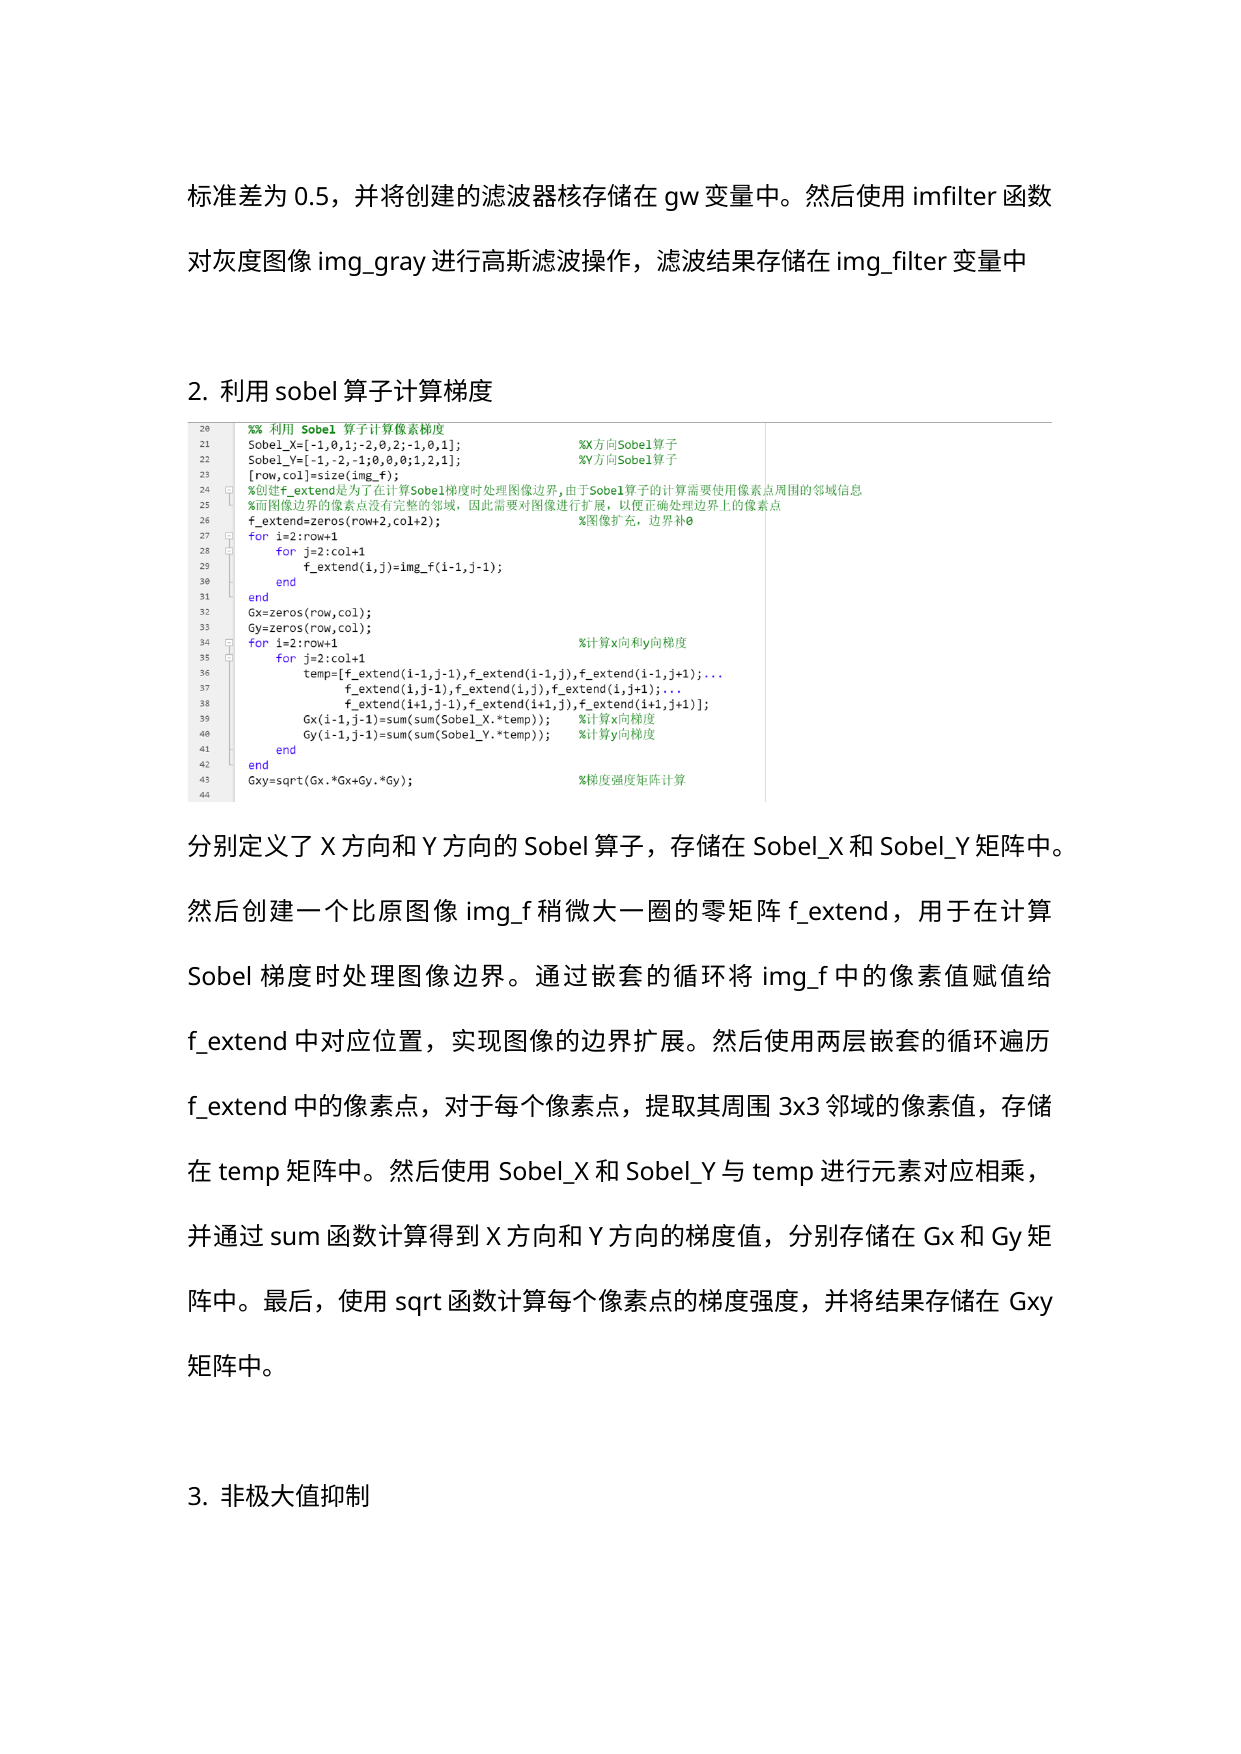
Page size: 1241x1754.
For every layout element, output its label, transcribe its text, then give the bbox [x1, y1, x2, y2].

list 非极大值抑制 [187, 1462, 1053, 1527]
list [187, 162, 1053, 292]
picture [187, 422, 1053, 802]
list 分别定义了X方向和Y方向的Sobel算子，存储在Sobel_X和Sobel_Y矩阵中。然后创建一个比原图像img_f稍微大一圈的零矩阵f_extend，用于在计算Sobel梯度时处理图像边界。通过嵌套的循环将img_f中的像素值赋值给f_extend中对应位置，实现图像的边界扩展。然后使用两层嵌套的循环遍历f_extend中的像素点，对于每个像素点，提取其周围3x3邻域的像素值，存储在temp矩阵中。然后使用Sobel_X和Sobel_Y与temp进行元素对应相乘，并通过sum函数计算得到X方向和Y方向的梯度值，分别存储在Gx和Gy矩阵中。最后，使用sqrt函数计算每个像素点的梯度强度，并将结果存储在Gxy矩阵中。 [187, 802, 1053, 1397]
list 利用sobel算子计算梯度 [187, 357, 1053, 422]
